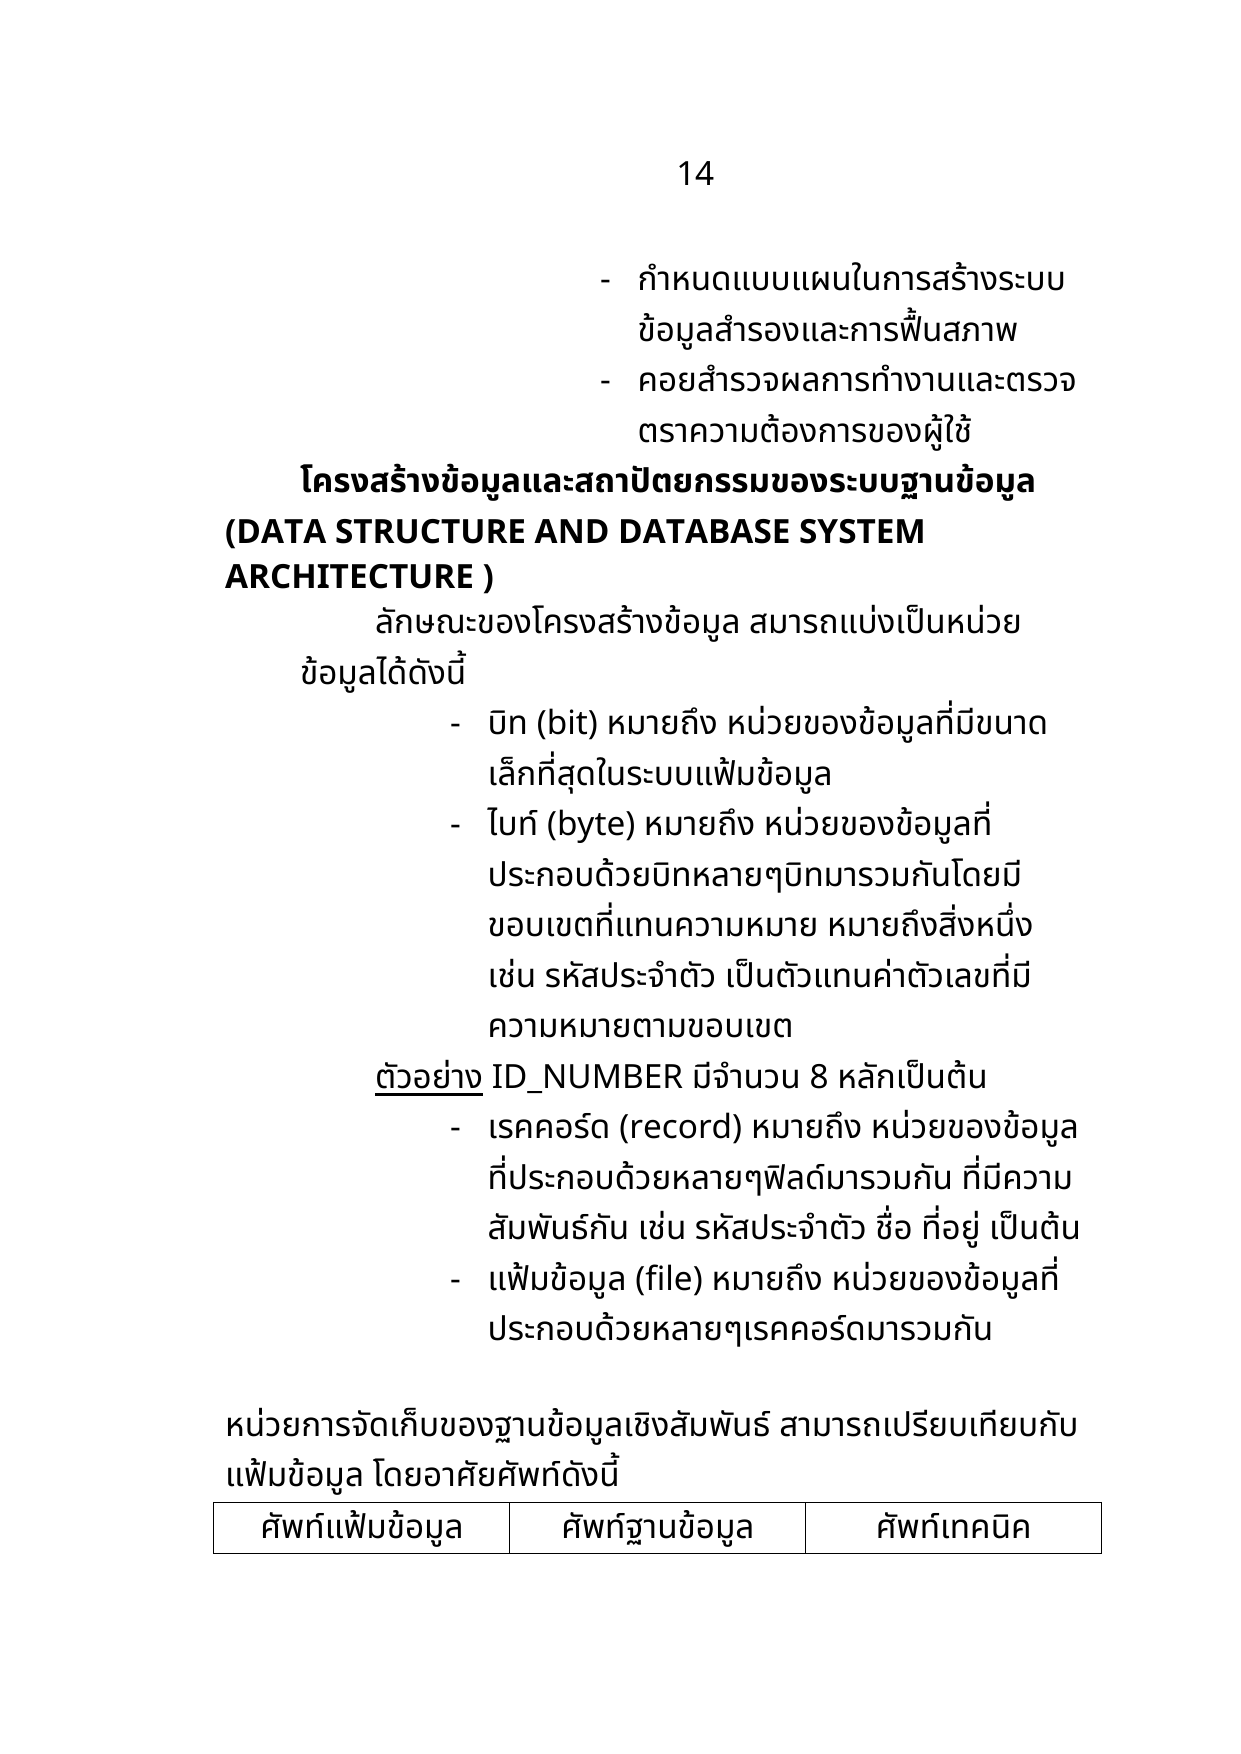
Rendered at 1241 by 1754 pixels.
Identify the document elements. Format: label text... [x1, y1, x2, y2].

list บิท (bit) หมายถึง หน่วยของข้อมูลที่มีขนาดเล็กที่สุดในระบบแฟ้มข้อมูล [450, 699, 1090, 800]
table_header ศัพท์เทคนิค [806, 1503, 1101, 1553]
table_header ศัพท์ฐานข้อมูล [510, 1503, 805, 1553]
list กำหนดแบบแผนในการสร้างระบบข้อมูลสำรองและการฟื้นสภาพ [600, 255, 1090, 356]
list ไบท์ (byte) หมายถึง หน่วยของข้อมูลที่ประกอบด้วยบิทหลายๆบิทมารวมกันโดยมีขอบเขตที่แทนความหมาย หมายถึงสิ่งหนึ่ง เช่น รหัสประจำตัว เป็นตัวแทนค่าตัวเลขที่มีความหมายตามขอบเขต [450, 800, 1090, 1052]
text หน่วยการจัดเก็บของฐานข้อมูลเชิงสัมพันธ์ สามารถเปรียบเทียบกับแฟ้มข้อมูล โดยอาศัยศัพท์ดังนี้ [225, 1401, 1090, 1502]
text โครงสร้างข้อมูลและสถาปัตยกรรมของระบบฐานข้อมูล (DATA STRUCTURE AND DATABASE SYSTEM ARCHITECTURE ) [225, 457, 1090, 598]
text ลักษณะของโครงสร้างข้อมูล สมารถแบ่งเป็นหน่วยข้อมูลได้ดังนี้ [300, 598, 1090, 699]
list แฟ้มข้อมูล (file) หมายถึง หน่วยของข้อมูลที่ประกอบด้วยหลายๆเรคคอร์ดมารวมกัน [450, 1254, 1090, 1356]
text ตัวอย่าง ID_NUMBER มีจำนวน 8 หลักเป็นต้น [300, 1052, 1090, 1103]
table_header ศัพท์แฟ้มข้อมูล [214, 1503, 509, 1553]
list คอยสำรวจผลการทำงานและตรวจตราความต้องการของผู้ใช้ [600, 356, 1090, 457]
list เรคคอร์ด (record) หมายถึง หน่วยของข้อมูลที่ประกอบด้วยหลายๆฟิลด์มารวมกัน ที่มีความสัมพันธ์กัน เช่น รหัสประจำตัว ชื่อ ที่อยู่ เป็นต้น [450, 1103, 1090, 1254]
